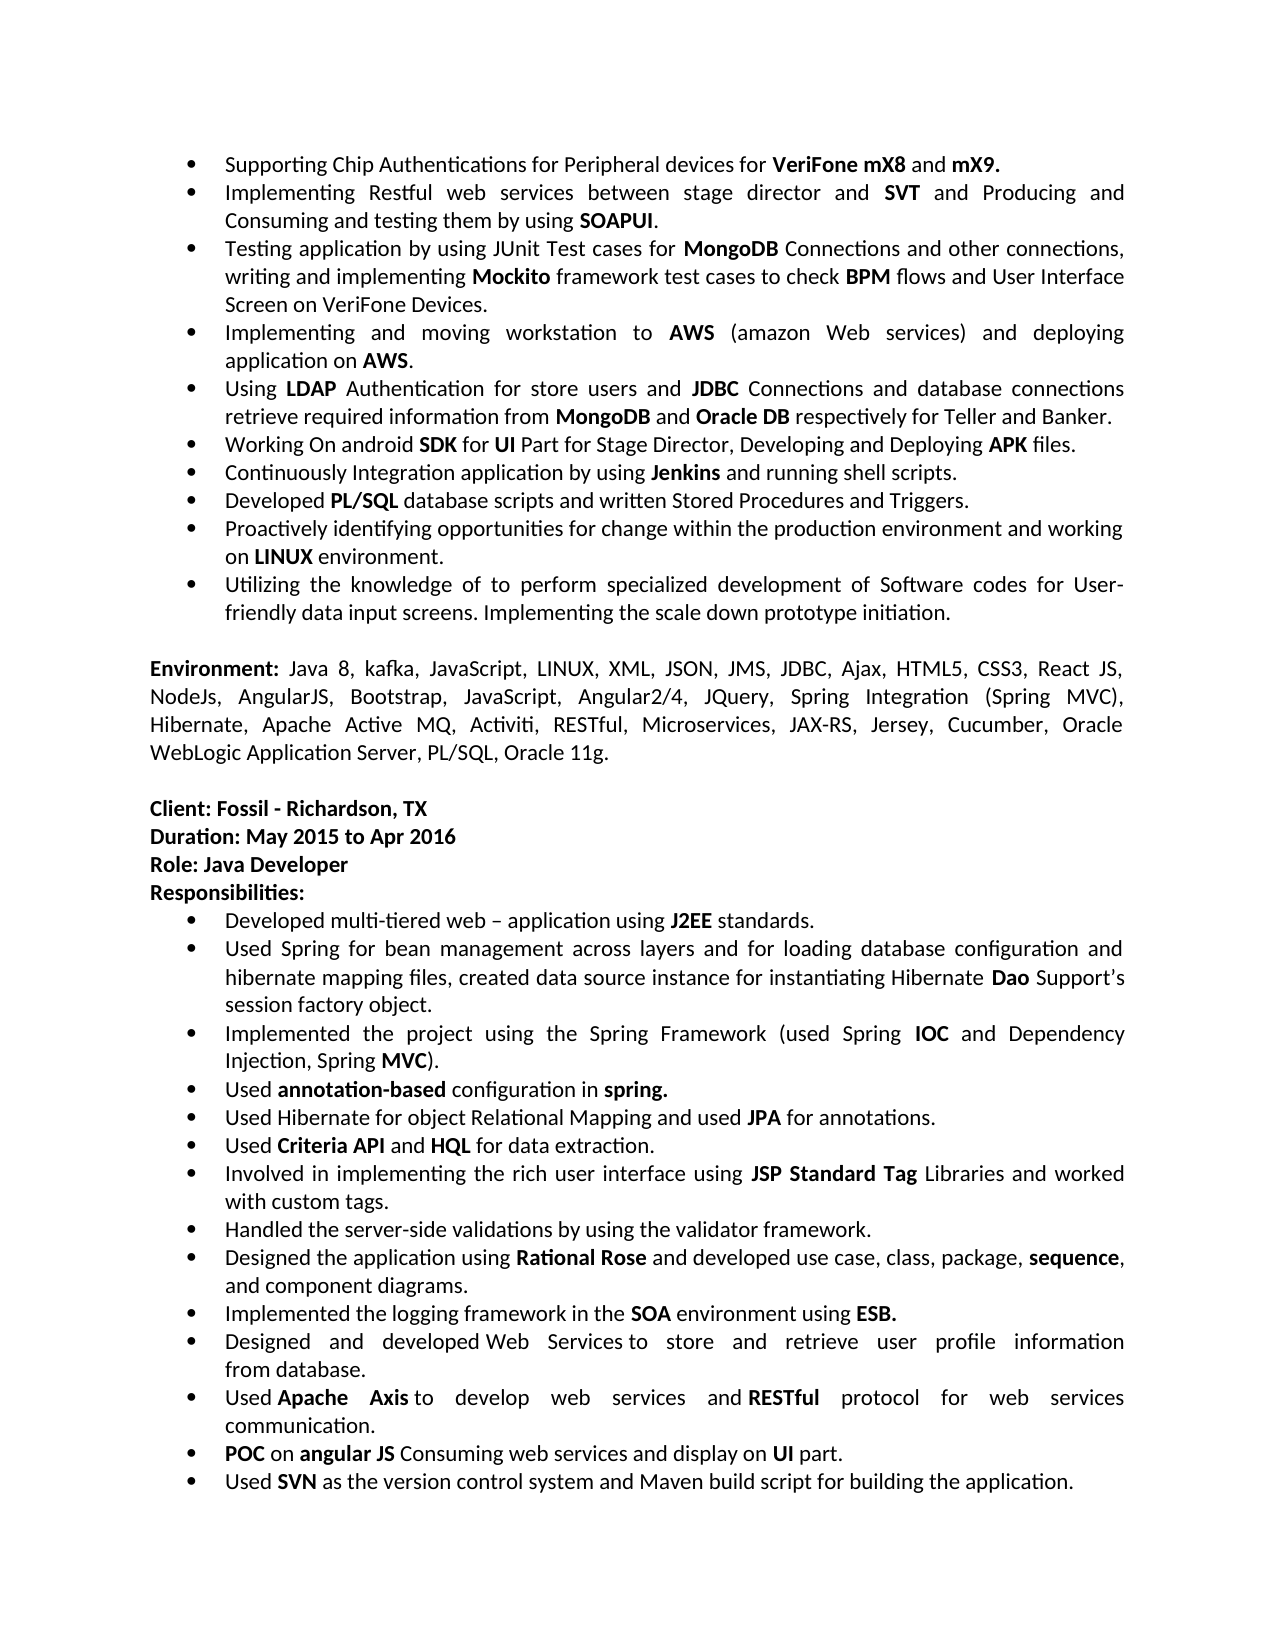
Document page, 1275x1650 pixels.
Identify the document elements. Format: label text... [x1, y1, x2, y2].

list Utilizing the knowledge of to perform specialized development of Software codes for User-friendly data input screens. Implementing the scale down prototype initiation. [187, 570, 1125, 626]
list Involved in implementing the rich user interface using JSP Standard Tag Libraries and worked with custom tags. [187, 1159, 1125, 1215]
list Implementing Restful web services between stage director and SVT and Producing and Consuming and testing them by using SOAPUI. [187, 178, 1125, 234]
list Used Spring for bean management across layers and for loading database configuration and hibernate mapping files, created data source instance for instantiating Hibernate Dao Support’s session factory object. [187, 934, 1125, 1019]
text Environment: Java 8, kafka, JavaScript, LINUX, XML, JSON, JMS, JDBC, Ajax, HTML5, CSS3, React JS, NodeJs, AngularJS, Bootstrap, JavaScript, Angular2/4, JQuery, Spring Integration (Spring MVC), Hibernate, Apache Active MQ, Activiti, RESTful, Microservices, JAX-RS, Jersey, Cucumber, Oracle WebLogic Application Server, PL/SQL, Oracle 11g. [150, 654, 1125, 766]
list Designed and developed Web Services to store and retrieve user profile information from database. [187, 1327, 1125, 1383]
list Developed PL/SQL database scripts and written Stored Procedures and Triggers. [187, 486, 1125, 514]
list Used Hibernate for object Relational Mapping and used JPA for annotations. [187, 1103, 1125, 1131]
text Duration: May 2015 to Apr 2016 [150, 822, 1125, 851]
list Used annotation-based configuration in spring. [187, 1075, 1125, 1103]
text Responsibilities: [150, 878, 1125, 907]
list Handled the server-side validations by using the validator framework. [187, 1215, 1125, 1243]
list Implementing and moving workstation to AWS (amazon Web services) and deploying application on AWS. [187, 318, 1125, 374]
list Continuously Integration application by using Jenkins and running shell scripts. [187, 458, 1125, 486]
text Client: Fossil - Richardson, TX [150, 794, 1125, 822]
list Implemented the project using the Spring Framework (used Spring IOC and Dependency Injection, Spring MVC). [187, 1019, 1125, 1075]
text Role: Java Developer [150, 851, 1125, 878]
list Working On android SDK for UI Part for Stage Director, Developing and Deploying APK files. [187, 430, 1125, 458]
list Used Apache Axis to develop web services and RESTful protocol for web services communication. [187, 1383, 1125, 1439]
list Used Criteria API and HQL for data extraction. [187, 1131, 1125, 1159]
list Implemented the logging framework in the SOA environment using ESB. [187, 1299, 1125, 1327]
list Supporting Chip Authentications for Peripheral devices for VeriFone mX8 and mX9. [187, 150, 1125, 178]
list Proactively identifying opportunities for change within the production environment and working on LINUX environment. [187, 514, 1125, 570]
list Developed multi-tiered web – application using J2EE standards. [187, 907, 1125, 934]
list Testing application by using JUnit Test cases for MongoDB Connections and other connections, writing and implementing Mockito framework test cases to check BPM flows and User Interface Screen on VeriFone Devices. [187, 234, 1125, 318]
list POC on angular JS Consuming web services and display on UI part. [187, 1439, 1125, 1467]
list Designed the application using Rational Rose and developed use case, class, package, sequence, and component diagrams. [187, 1243, 1125, 1299]
list Using LDAP Authentication for store users and JDBC Connections and database connections retrieve required information from MongoDB and Oracle DB respectively for Teller and Banker. [187, 374, 1125, 430]
list Used SVN as the version control system and Maven build script for building the application. [187, 1467, 1125, 1495]
